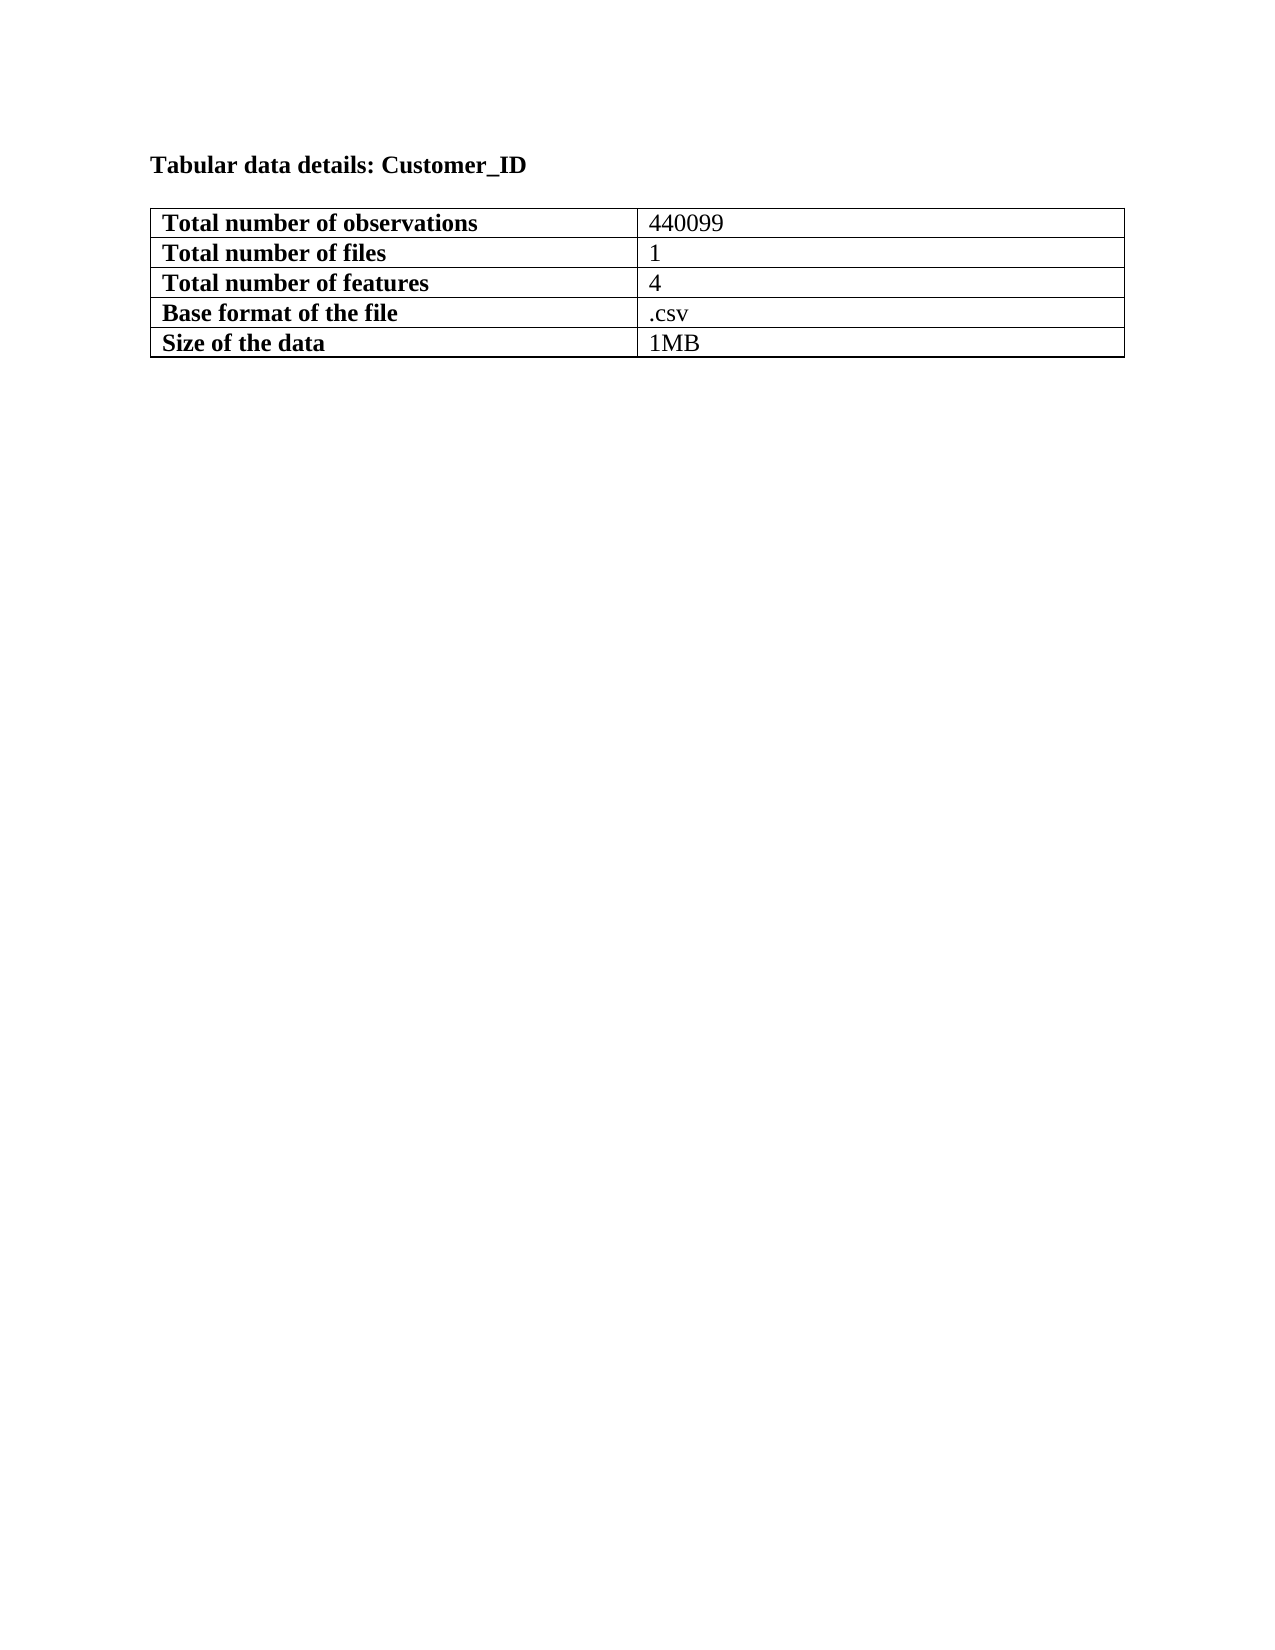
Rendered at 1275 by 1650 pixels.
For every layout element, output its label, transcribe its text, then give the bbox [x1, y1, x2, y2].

table_header Total number of observations [151, 209, 637, 237]
table_cell Total number of features [151, 268, 637, 297]
table_cell Size of the data [151, 328, 637, 356]
table_header 440099 [638, 209, 1124, 237]
table_cell Base format of the file [151, 298, 637, 327]
table_cell Total number of files [151, 238, 637, 267]
table_cell 4 [638, 268, 1124, 297]
table_cell 1MB [638, 328, 1124, 356]
table_cell 1 [638, 238, 1124, 267]
table_cell .csv [638, 298, 1124, 327]
text Tabular data details: Customer_ID [150, 150, 1125, 179]
